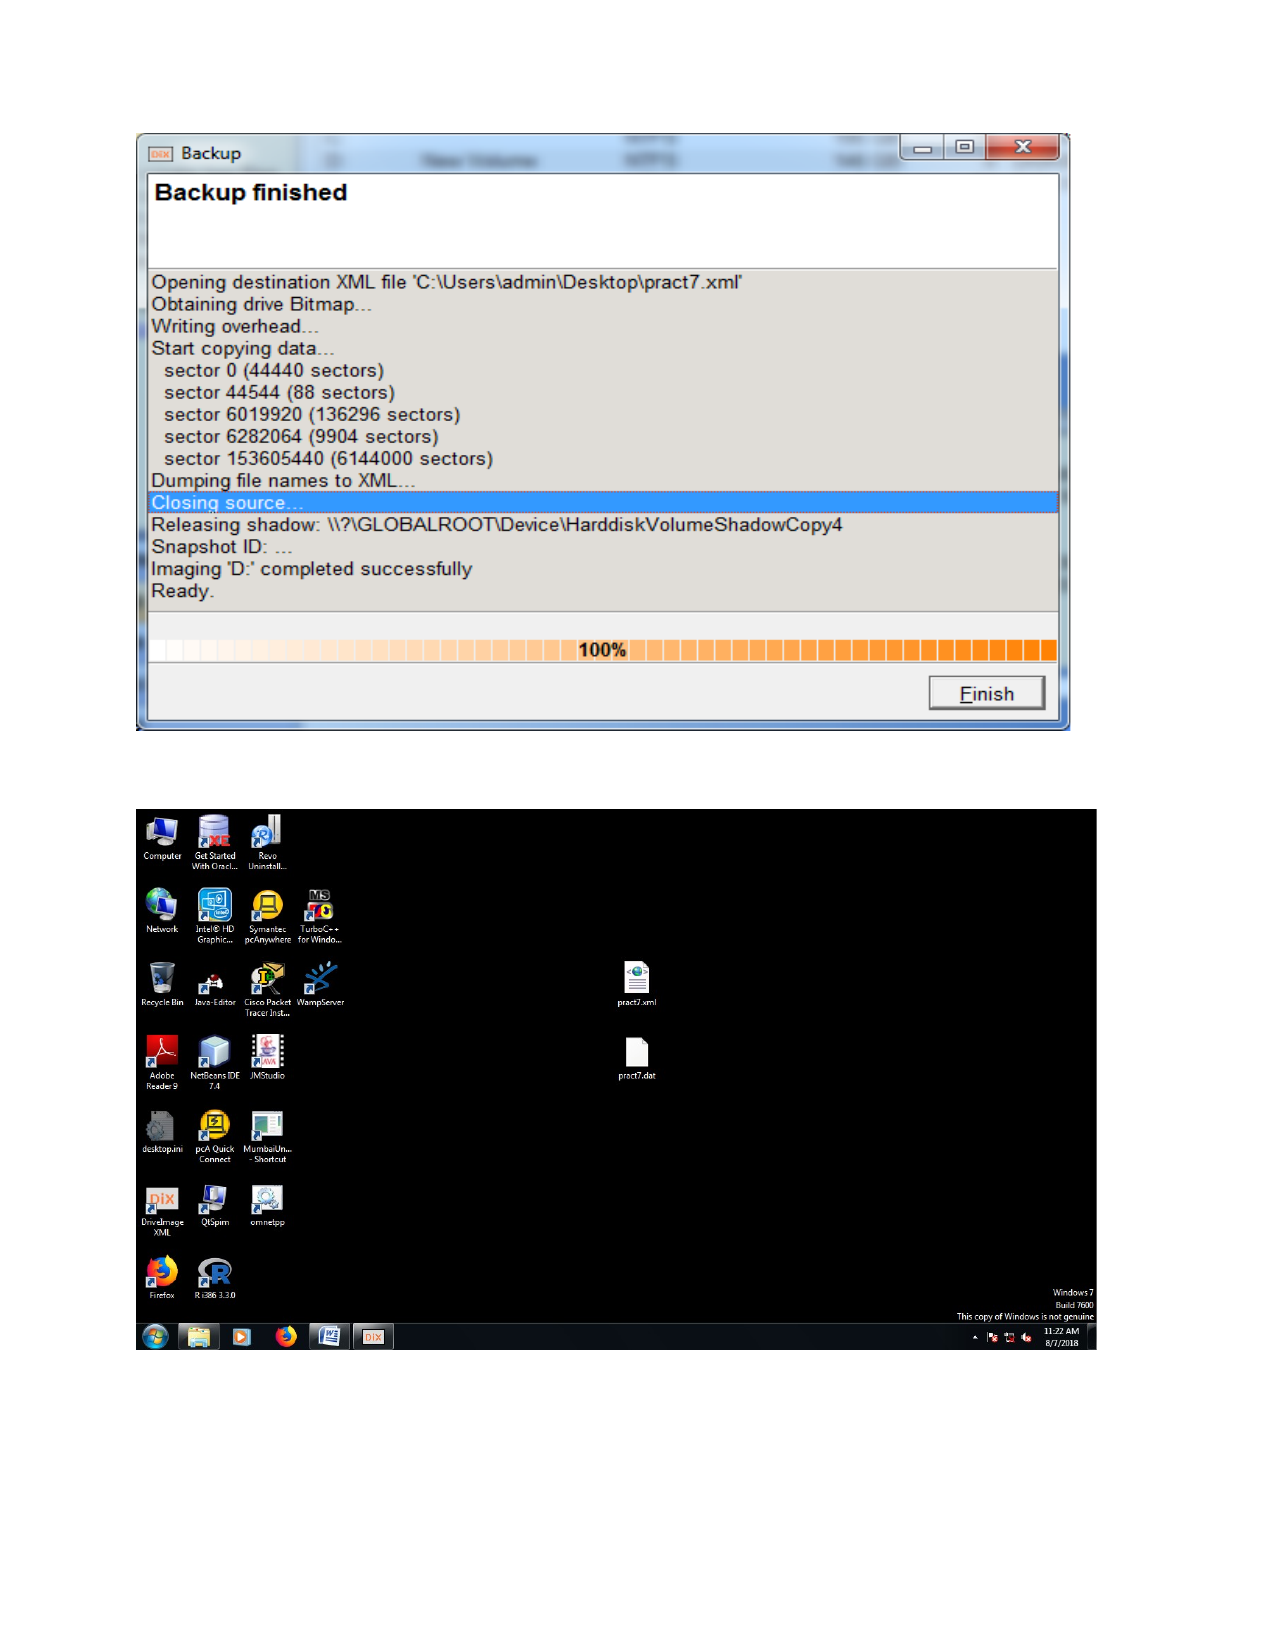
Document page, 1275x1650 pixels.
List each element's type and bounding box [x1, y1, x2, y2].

picture [136, 809, 1097, 1350]
picture [136, 133, 1071, 731]
